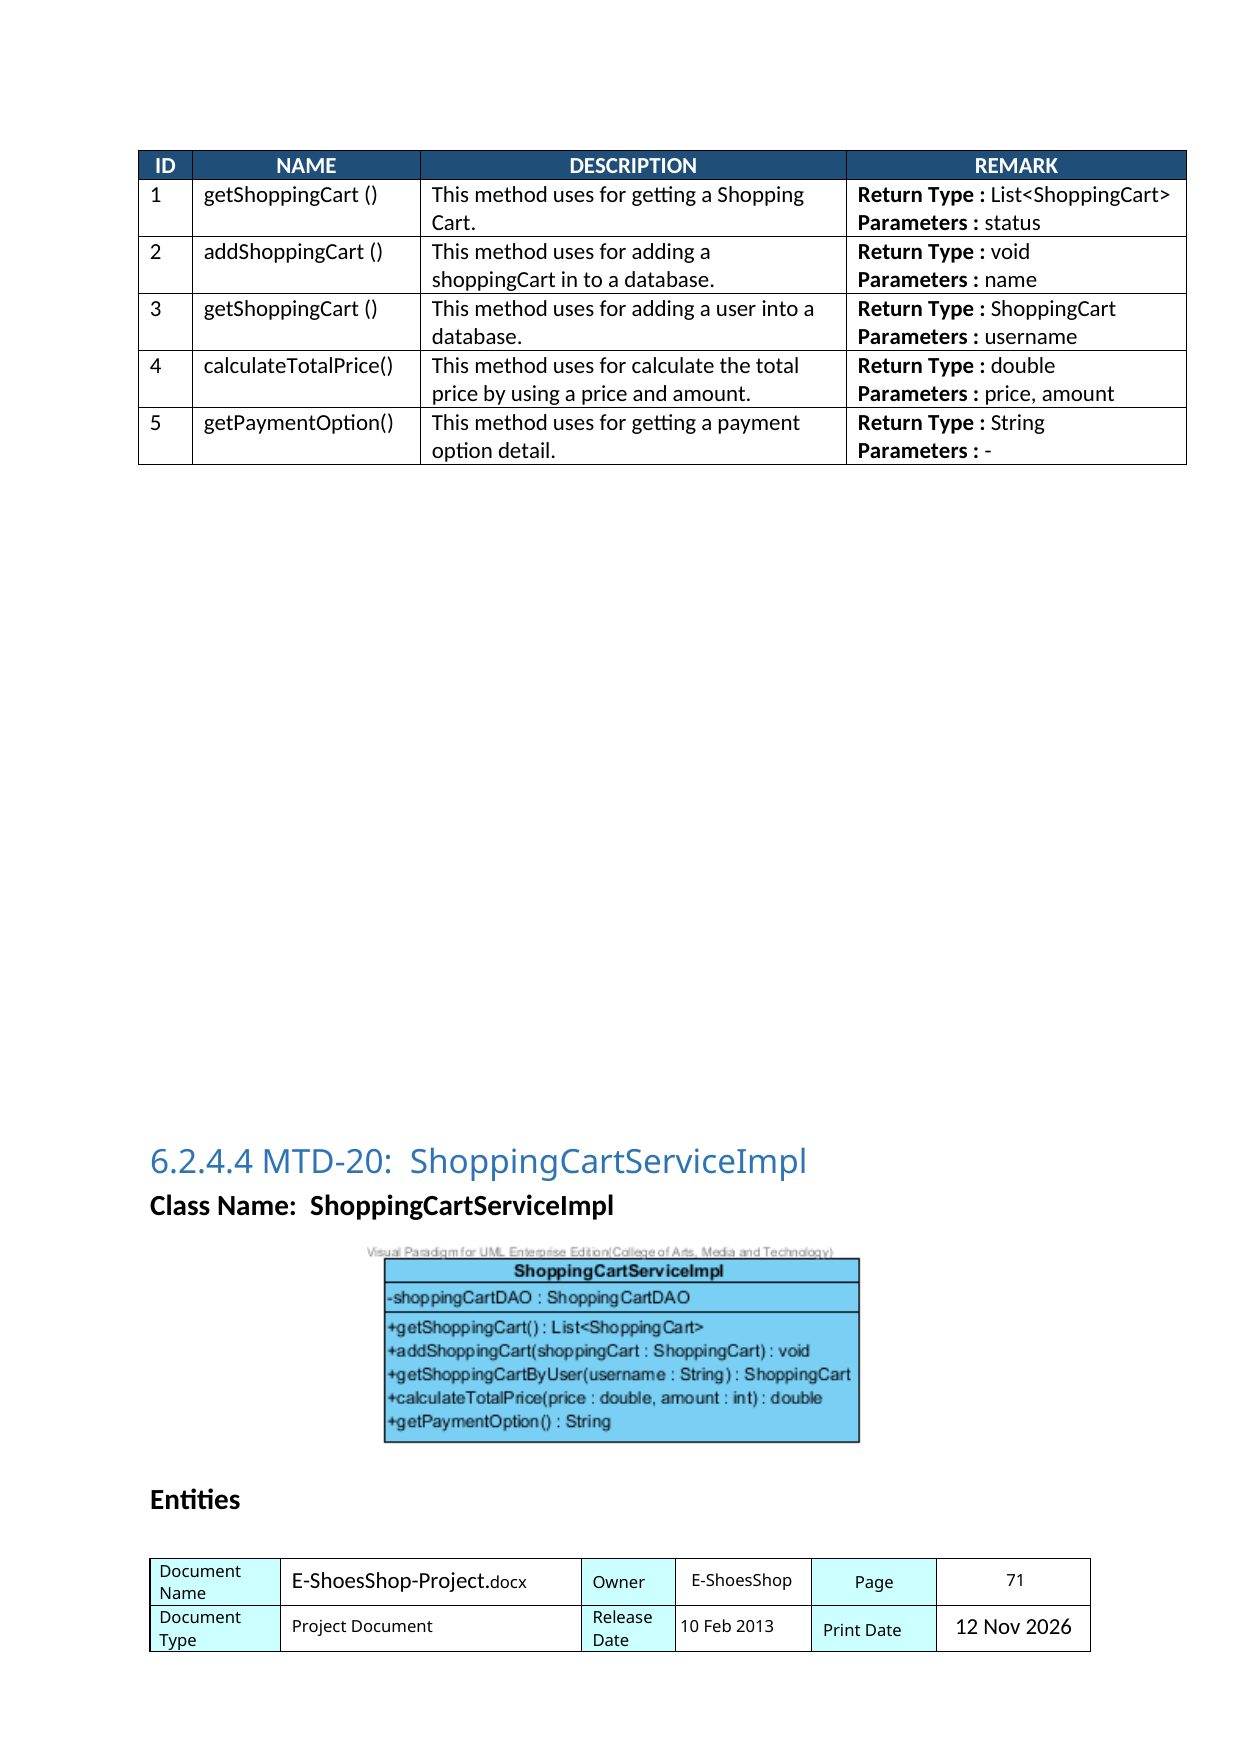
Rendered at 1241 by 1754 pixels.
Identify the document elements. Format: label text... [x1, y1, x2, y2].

table_cell 2 [139, 237, 192, 293]
text Class Name: ShoppingCartServiceImpl [150, 1187, 1090, 1222]
table_cell This method uses for getting a payment option detail. [421, 408, 846, 464]
table_cell 3 [139, 294, 192, 350]
table_cell Return Type : List<ShoppingCart> Parameters : status [847, 180, 1186, 236]
table_cell getPaymentOption() [193, 408, 420, 464]
table_cell This method uses for adding a shoppingCart in to a database. [421, 237, 846, 293]
table_cell calculateTotalPrice() [193, 351, 420, 407]
subtitle 6.2.4.4 MTD-20: ShoppingCartServiceImpl [150, 1138, 1090, 1183]
table_cell Return Type : void Parameters : name [847, 237, 1186, 293]
table_cell This method uses for getting a Shopping Cart. [421, 180, 846, 236]
table_cell addShoppingCart () [193, 237, 420, 293]
table_cell 1 [139, 180, 192, 236]
table_cell This method uses for adding a user into a database. [421, 294, 846, 350]
text Entities [150, 1481, 1090, 1516]
table_header ID [139, 151, 192, 179]
table_cell getShoppingCart () [193, 180, 420, 236]
table_cell getShoppingCart () [193, 294, 420, 350]
table_cell 4 [139, 351, 192, 407]
table_cell Return Type : ShoppingCart Parameters : username [847, 294, 1186, 350]
table_header DESCRIPTION [421, 151, 846, 179]
picture [367, 1241, 879, 1462]
table_header NAME [193, 151, 420, 179]
table_cell 5 [139, 408, 192, 464]
table_cell This method uses for calculate the total price by using a price and amount. [421, 351, 846, 407]
table_cell Return Type : double Parameters : price, amount [847, 351, 1186, 407]
table_header REMARK [847, 151, 1186, 179]
table_cell Return Type : String Parameters : - [847, 408, 1186, 464]
